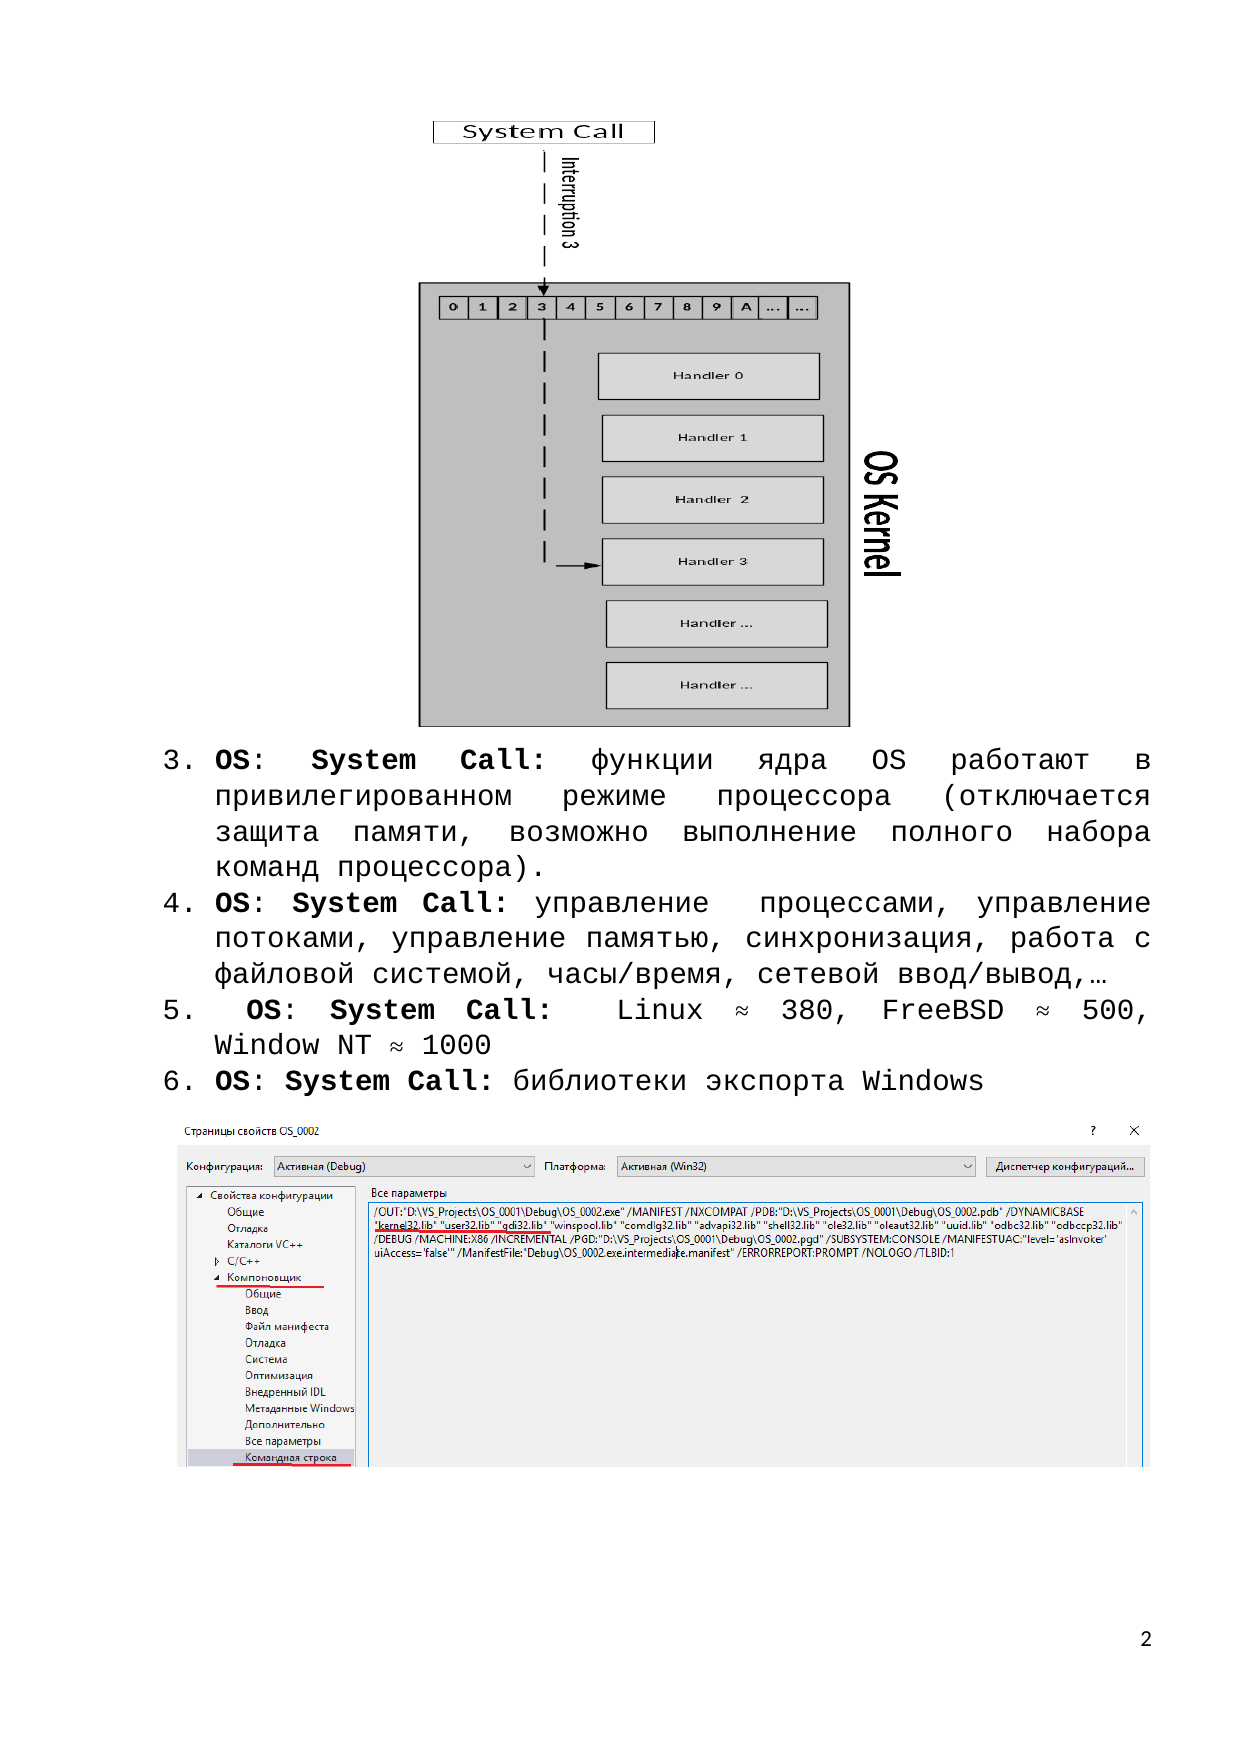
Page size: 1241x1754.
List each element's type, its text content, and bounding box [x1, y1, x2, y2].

picture [177, 1118, 1151, 1467]
list OS: System Call: функции ядра OS работают в привилегированном режиме процессора (отключается защита памяти, возможно выполнение полного набора команд процессора). [214, 745, 1152, 885]
list OS: System Call: Linux 380, FreeBSD 500, Window NT 1000 [214, 995, 1152, 1063]
list OS: System Call: управление процессами, управление потоками, управление памятью, синхронизация, работа с файловой системой, часы/время, сетевой ввод/вывод,… [214, 888, 1152, 992]
list OS: System Call: библиотеки экспорта Windows [214, 1066, 1152, 1099]
